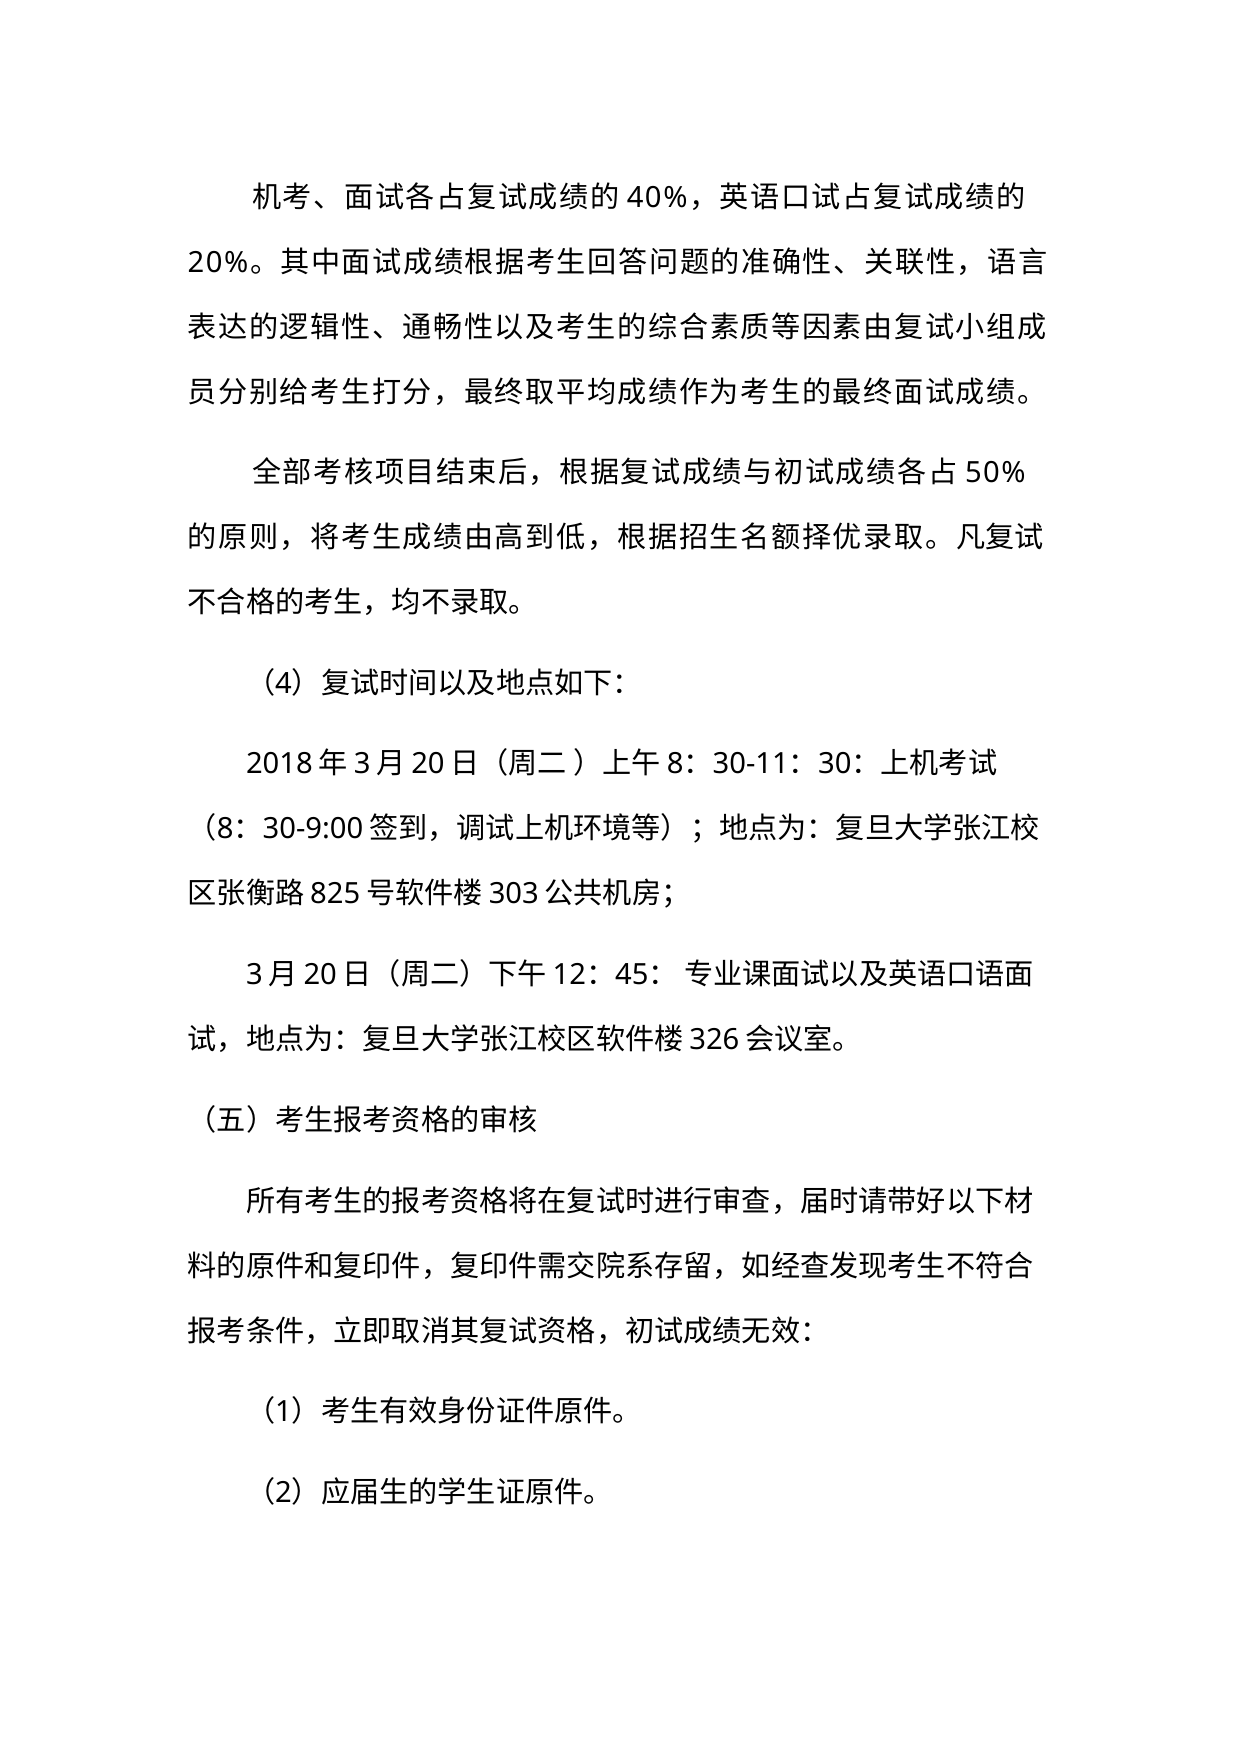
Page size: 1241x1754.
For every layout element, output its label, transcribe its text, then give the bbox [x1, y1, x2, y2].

text （2）应届生的学生证原件。 [187, 1457, 1053, 1522]
text （五）考生报考资格的审核 [187, 1085, 1053, 1150]
text （4）复试时间以及地点如下： [187, 648, 1053, 713]
text 全部考核项目结束后，根据复试成绩与初试成绩各占50%的原则，将考生成绩由高到低，根据招生名额择优录取。凡复试不合格的考生，均不录取。 [187, 438, 1053, 633]
text 2018年3月20日（周二 ）上午8：30-11：30：上机考试（8：30-9:00签到，调试上机环境等）；地点为：复旦大学张江校区张衡路825号软件楼303公共机房； [187, 729, 1053, 924]
text 所有考生的报考资格将在复试时进行审查，届时请带好以下材料的原件和复印件，复印件需交院系存留，如经查发现考生不符合报考条件，立即取消其复试资格，初试成绩无效： [187, 1166, 1053, 1361]
text 机考、面试各占复试成绩的40%，英语口试占复试成绩的20%。其中面试成绩根据考生回答问题的准确性、关联性，语言表达的逻辑性、通畅性以及考生的综合素质等因素由复试小组成员分别给考生打分，最终取平均成绩作为考生的最终面试成绩。 [187, 162, 1053, 422]
text 3月20日（周二）下午12：45： 专业课面试以及英语口语面试，地点为：复旦大学张江校区软件楼326会议室。 [187, 939, 1053, 1069]
text （1）考生有效身份证件原件。 [187, 1376, 1053, 1441]
